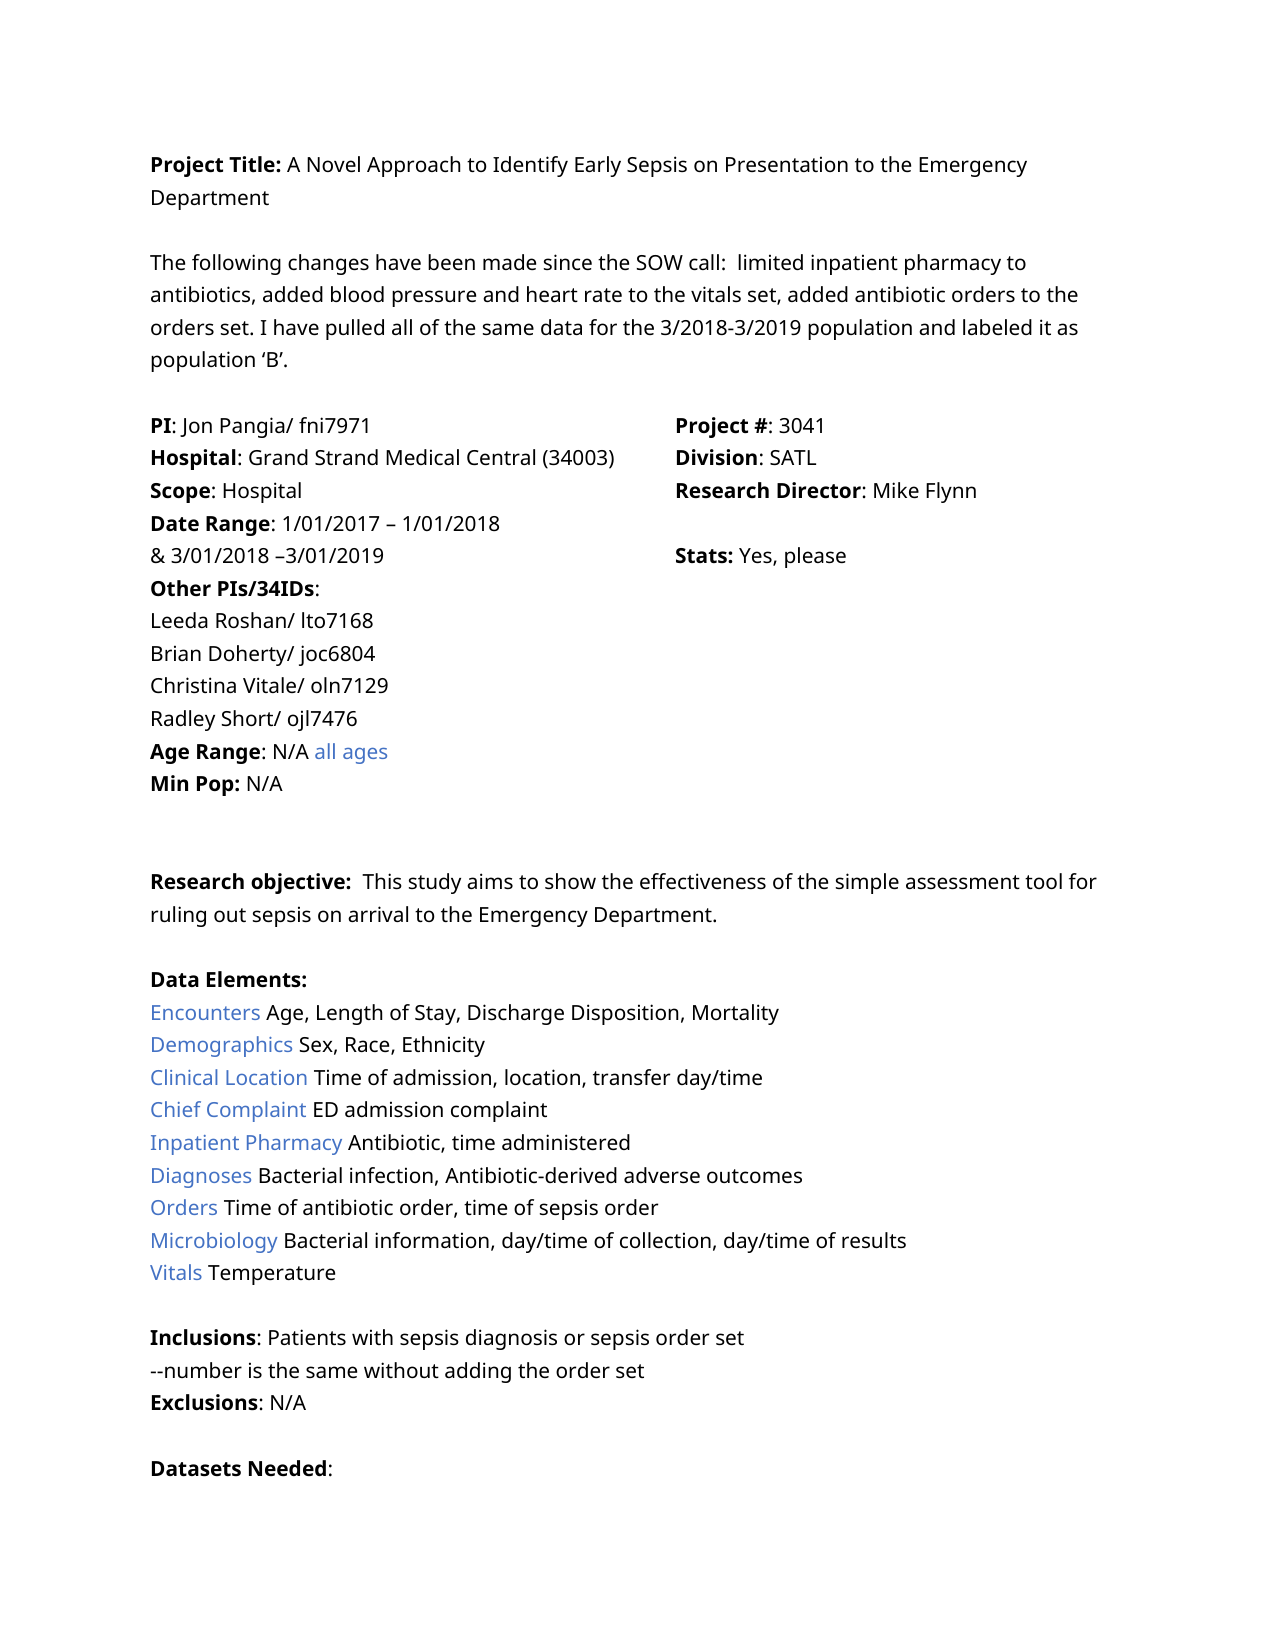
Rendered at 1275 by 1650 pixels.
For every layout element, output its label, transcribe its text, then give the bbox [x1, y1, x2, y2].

text Inpatient Pharmacy Antibiotic, time administered [150, 1128, 1125, 1157]
text Chief Complaint ED admission complaint [150, 1096, 1125, 1124]
text Brian Doherty/ joc6804 [150, 639, 1125, 667]
text The following changes have been made since the SOW call: limited inpatient pharmacy to antibiotics, added blood pressure and heart rate to the vitals set, added antibiotic orders to the orders set. I have pulled all of the same data for the 3/2018-3/2019 population and labeled it as population ‘B’. [150, 248, 1125, 374]
text Other PIs/34IDs: [150, 574, 1125, 602]
text Project Title: A Novel Approach to Identify Early Sepsis on Presentation to the Emergency Department [150, 150, 1125, 211]
text Min Pop: N/A [150, 769, 1125, 798]
text Data Elements: [150, 965, 1125, 993]
text Demographics Sex, Race, Ethnicity [150, 1030, 1125, 1059]
text Date Range: 1/01/2017 – 1/01/2018 [150, 509, 1125, 537]
text Encounters Age, Length of Stay, Discharge Disposition, Mortality [150, 998, 1125, 1026]
text Orders Time of antibiotic order, time of sepsis order [150, 1193, 1125, 1222]
text Hospital: Grand Strand Medical Central (34003) Division: SATL [150, 443, 1125, 472]
text PI: Jon Pangia/ fni7971 Project #: 3041 [150, 411, 1125, 439]
text Inclusions: Patients with sepsis diagnosis or sepsis order set [150, 1323, 1125, 1352]
text Exclusions: N/A [150, 1388, 1125, 1417]
text Leeda Roshan/ lto7168 [150, 606, 1125, 635]
text Age Range: N/A all ages [150, 737, 1125, 765]
text Scope: Hospital Research Director: Mike Flynn [150, 476, 1125, 504]
text Vitals Temperature [150, 1258, 1125, 1287]
text Radley Short/ ojl7476 [150, 704, 1125, 733]
text Datasets Needed: [150, 1454, 1125, 1482]
text Diagnoses Bacterial infection, Antibiotic-derived adverse outcomes [150, 1161, 1125, 1189]
text Christina Vitale/ oln7129 [150, 672, 1125, 700]
text Research objective: This study aims to show the effectiveness of the simple assessment tool for ruling out sepsis on arrival to the Emergency Department. [150, 867, 1125, 928]
text Clinical Location Time of admission, location, transfer day/time [150, 1063, 1125, 1091]
text & 3/01/2018 –3/01/2019 Stats: Yes, please [150, 541, 1125, 570]
text --number is the same without adding the order set [150, 1356, 1125, 1384]
text Microbiology Bacterial information, day/time of collection, day/time of results [150, 1226, 1125, 1254]
